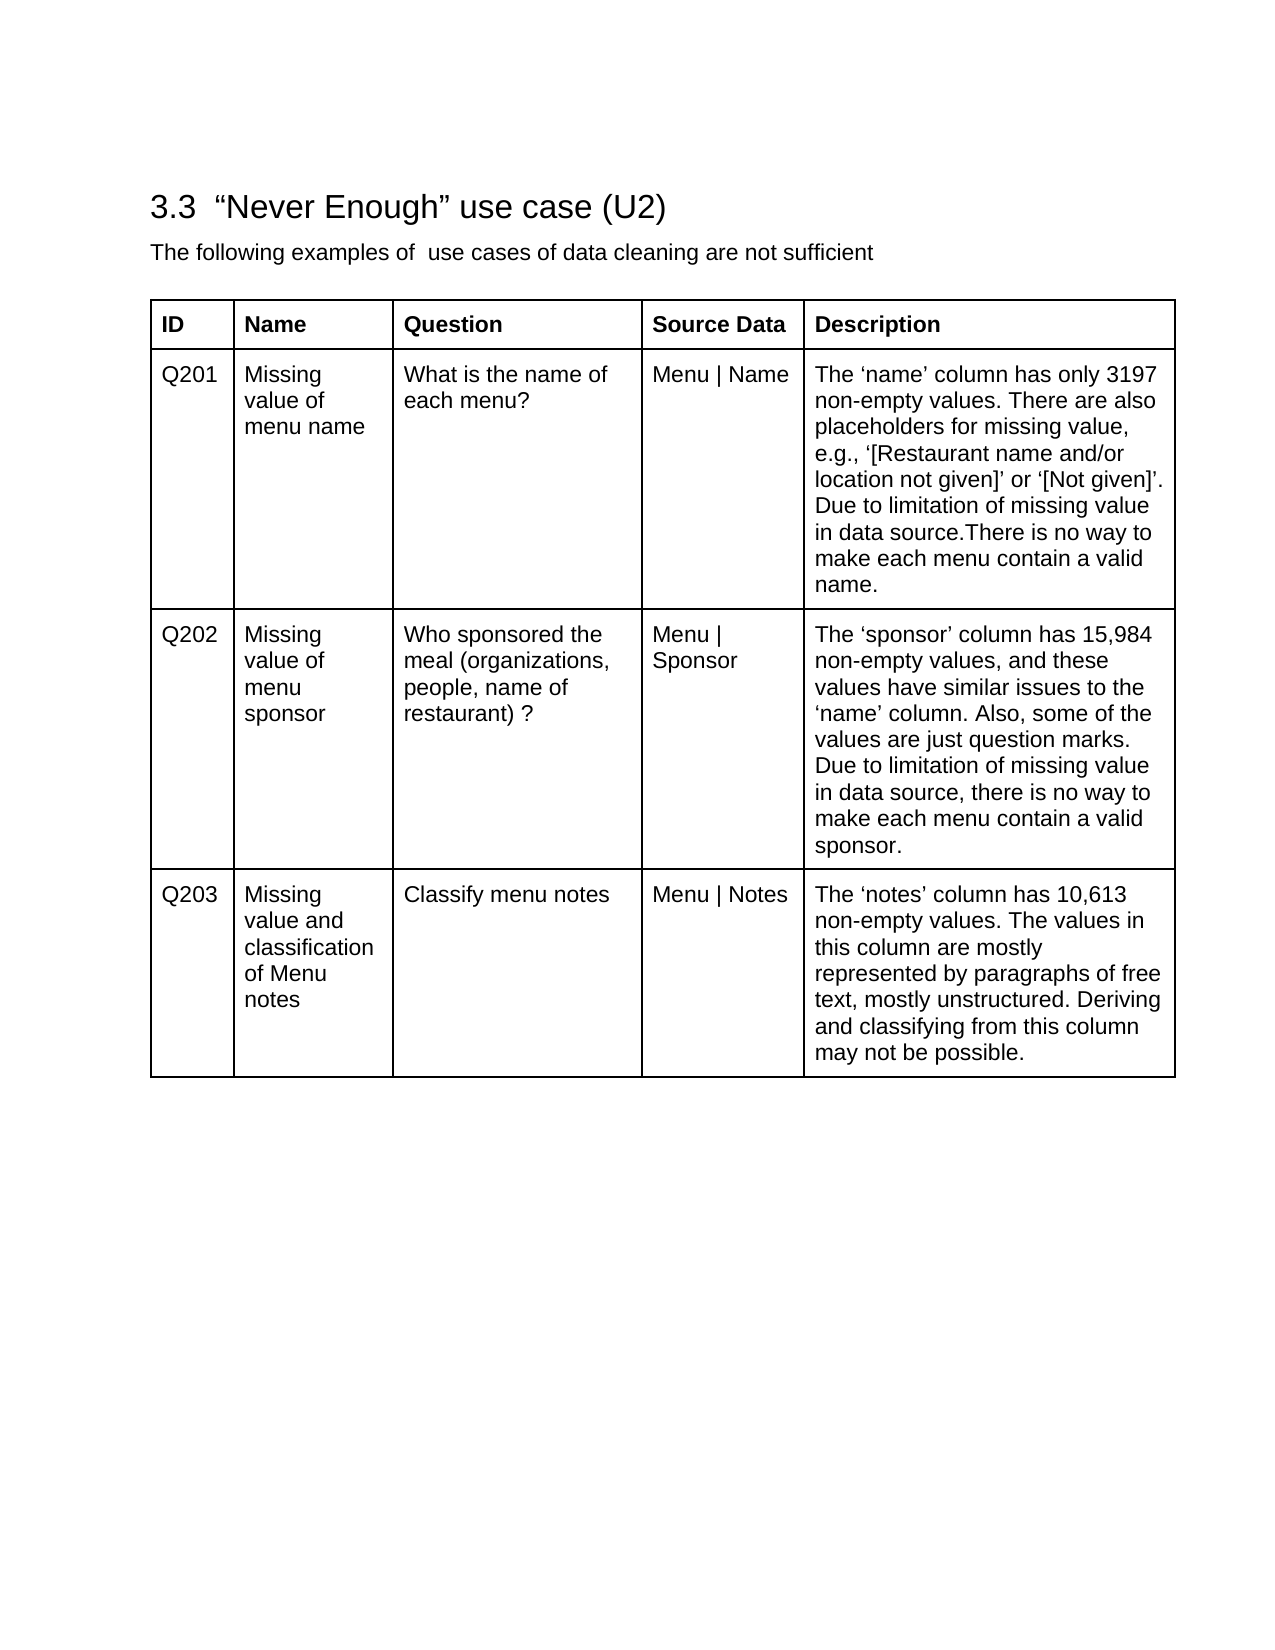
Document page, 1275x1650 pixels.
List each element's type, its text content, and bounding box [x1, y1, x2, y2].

table_header Source Data [643, 301, 803, 348]
subtitle 3.3 “Never Enough” use case (U2) [150, 187, 1125, 226]
table_cell Q201 [152, 350, 233, 608]
table_cell Classify menu notes [394, 870, 641, 1076]
table_header ID [152, 301, 233, 348]
table_cell The ‘name’ column has only 3197 non-empty values. There are also placeholders for missing value, e.g., ‘[Restaurant name and/or location not given]’ or ‘[Not given]’. Due to limitation of missing value in data source.There is no way to make each menu contain a valid name. [805, 350, 1174, 608]
table_cell Missing value of menu sponsor [235, 610, 392, 868]
table_cell Menu | Name [643, 350, 803, 608]
table_cell Q203 [152, 870, 233, 1076]
table_cell Missing value and classification of Menu notes [235, 870, 392, 1076]
table_header Description [805, 301, 1174, 348]
table_cell Missing value of menu name [235, 350, 392, 608]
table_cell The ‘sponsor’ column has 15,984 non-empty values, and these values have similar issues to the ‘name’ column. Also, some of the values are just question marks. Due to limitation of missing value in data source, there is no way to make each menu contain a valid sponsor. [805, 610, 1174, 868]
text The following examples of use cases of data cleaning are not sufficient [150, 238, 1125, 265]
table_cell Who sponsored the meal (organizations, people, name of restaurant) ? [394, 610, 641, 868]
table_cell The ‘notes’ column has 10,613 non-empty values. The values in this column are mostly represented by paragraphs of free text, mostly unstructured. Deriving and classifying from this column may not be possible. [805, 870, 1174, 1076]
table_cell What is the name of each menu? [394, 350, 641, 608]
table_cell Menu | Notes [643, 870, 803, 1076]
table_header Question [394, 301, 641, 348]
table_cell Menu | Sponsor [643, 610, 803, 868]
table_header Name [235, 301, 392, 348]
table_cell Q202 [152, 610, 233, 868]
